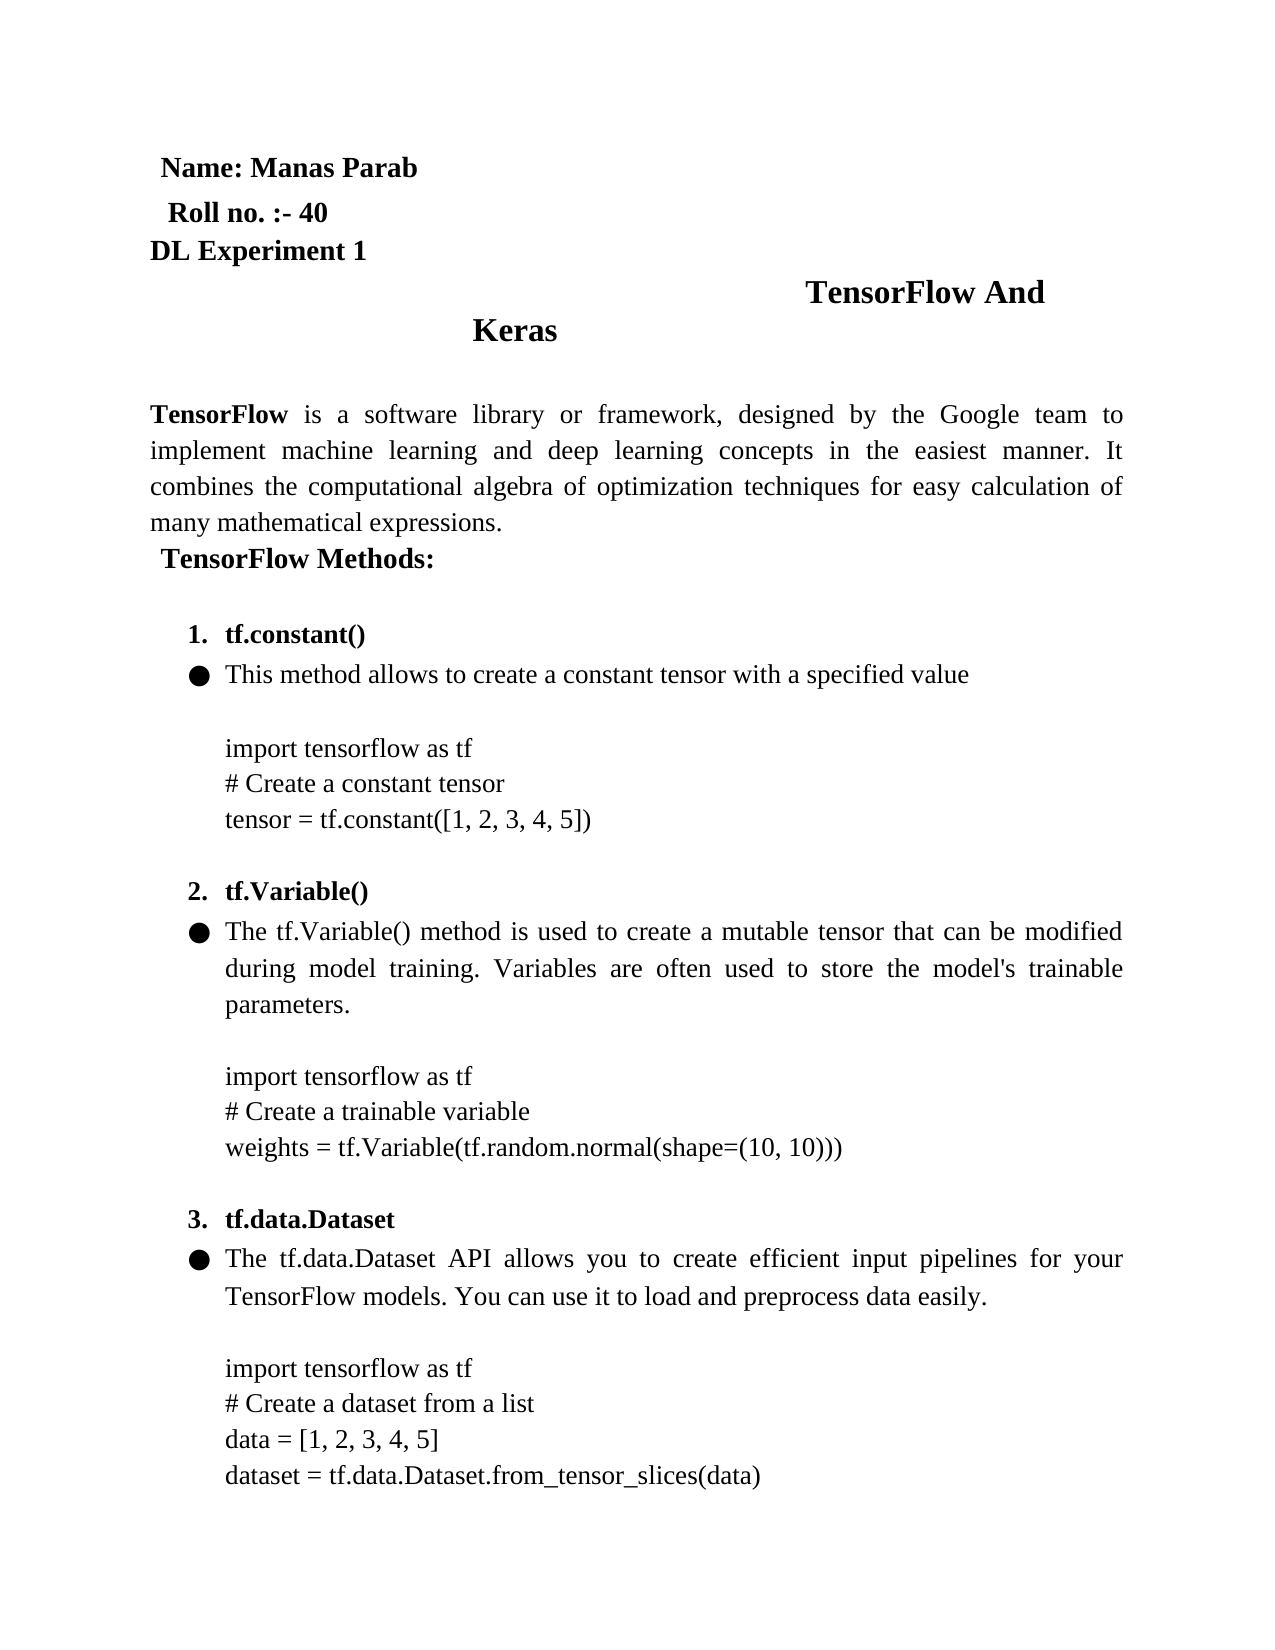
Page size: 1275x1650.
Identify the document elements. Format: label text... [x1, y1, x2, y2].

title TensorFlow And Keras [472, 272, 1135, 348]
list The tf.data.Dataset API allows you to create efficient input pipelines for your TensorFlow models. You can use it to load and preprocess data easily. [187, 1239, 1124, 1311]
text # Create a trainable variable [225, 1096, 1135, 1127]
text dataset = tf.data.Dataset.from_tensor_slices(data) [225, 1459, 1135, 1490]
subtitle Name: Manas Parab [150, 150, 418, 183]
text # Create a dataset from a list data = [1, 2, 3, 4, 5] [225, 1388, 576, 1454]
list The tf.Variable() method is used to create a mutable tensor that can be modified during model training. Variables are often used to store the model's trainable parameters. [187, 911, 1124, 1019]
subtitle tf.data.Dataset [187, 1203, 1135, 1234]
text # Create a constant tensor [225, 768, 1135, 799]
text import tensorflow as tf [225, 1060, 1135, 1091]
text weights = tf.Variable(tf.random.normal(shape=(10, 10))) [225, 1131, 1135, 1162]
text import tensorflow as tf [225, 732, 1135, 763]
subtitle tf.constant() [187, 618, 1135, 650]
text import tensorflow as tf [225, 1352, 1135, 1383]
text DL Experiment 1 [150, 233, 1135, 267]
subtitle Roll no. :- 40 [150, 195, 418, 228]
text tensor = tf.constant([1, 2, 3, 4, 5]) [225, 803, 1135, 834]
text TensorFlow is a software library or framework, designed by the Google team to implement machine learning and deep learning concepts in the easiest manner. It combines the computational algebra of optimization techniques for easy calculation of many mathematical expressions. [150, 398, 1124, 537]
subtitle TensorFlow Methods: [150, 541, 1135, 575]
list This method allows to create a constant tensor with a specified value [187, 654, 1135, 691]
subtitle tf.Variable() [187, 875, 1135, 906]
